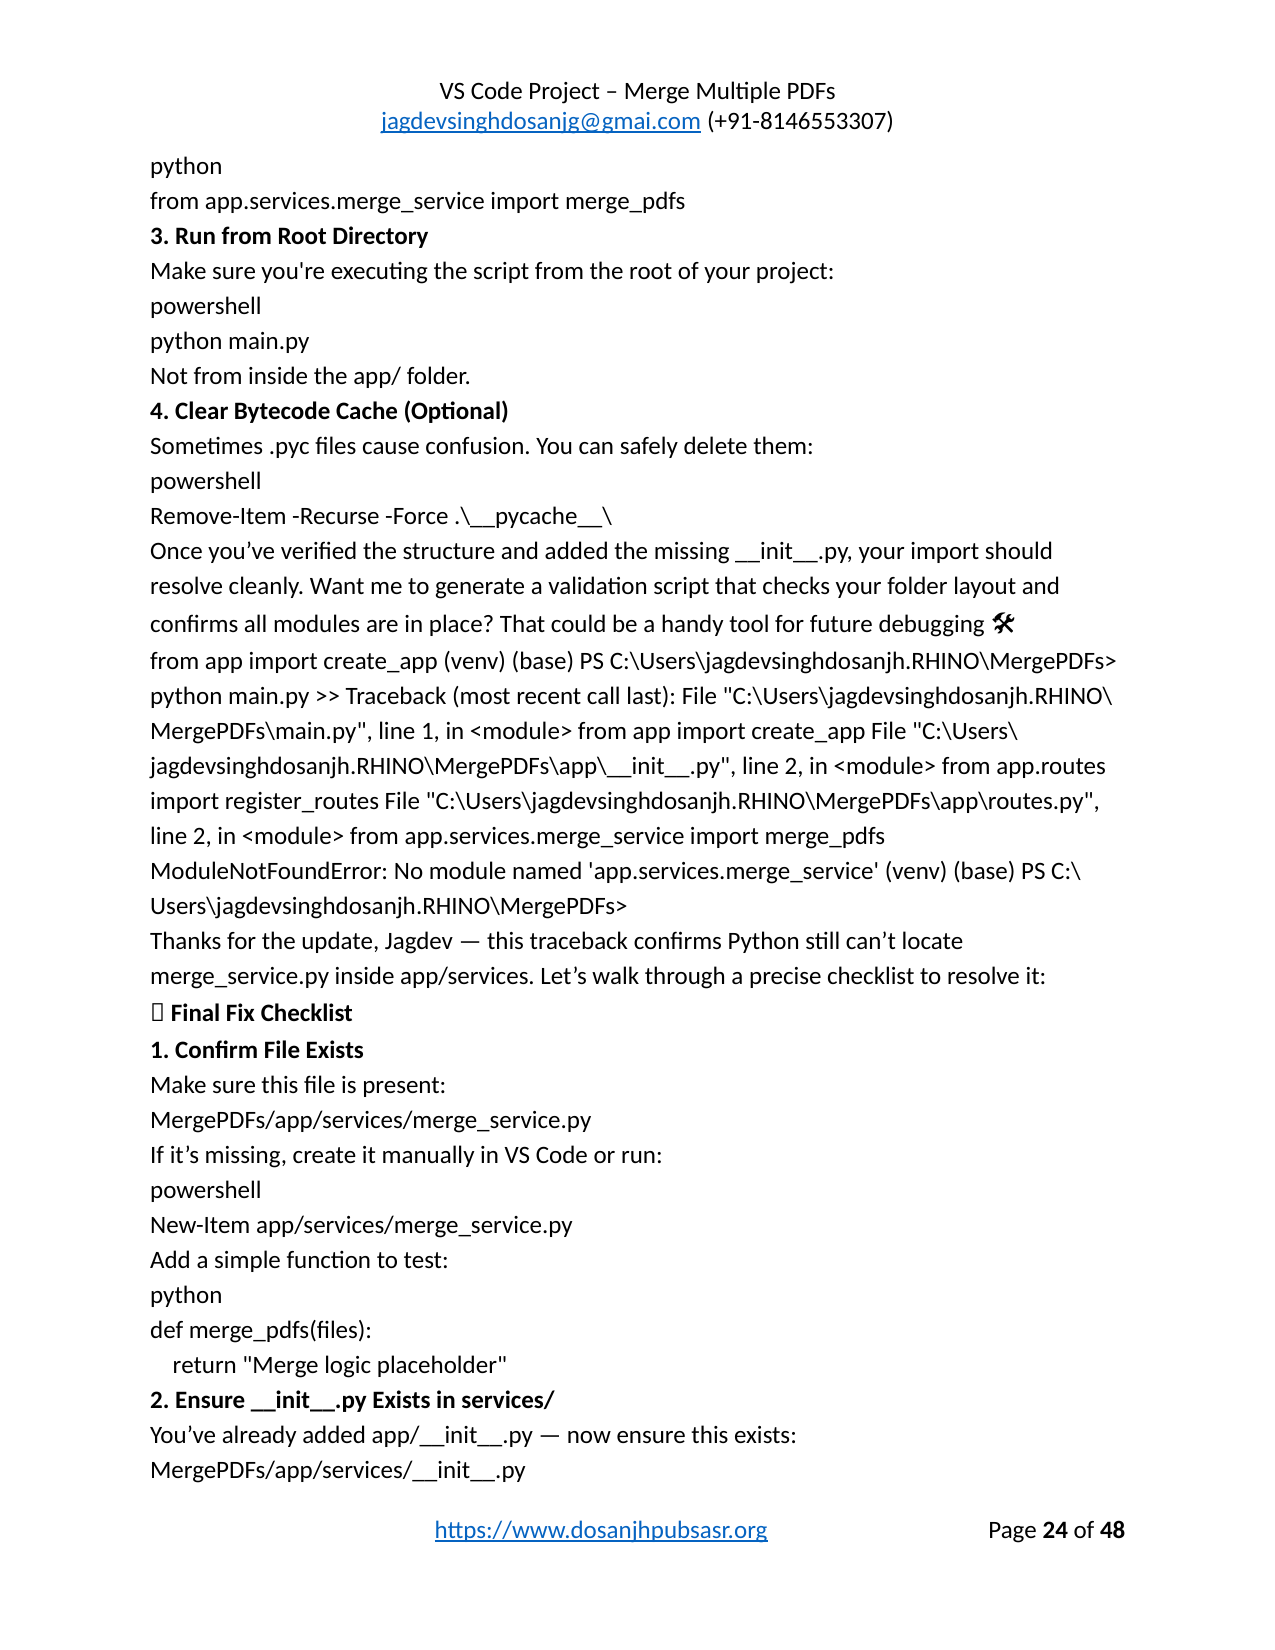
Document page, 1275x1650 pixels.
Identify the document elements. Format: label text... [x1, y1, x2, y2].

text New-Item app/services/merge_service.py [150, 1209, 1125, 1239]
text ✅ Final Fix Checklist [150, 995, 1125, 1029]
text Thanks for the update, Jagdev — this traceback confirms Python still can’t locate merge_service.py inside app/services. Let’s walk through a precise checklist to resolve it: [150, 925, 1125, 990]
text from app import create_app (venv) (base) PS C:\Users\jagdevsinghdosanjh.RHINO\MergePDFs> python main.py >> Traceback (most recent call last): File "C:\Users\jagdevsinghdosanjh.RHINO\MergePDFs\main.py", line 1, in <module> from app import create_app File "C:\Users\jagdevsinghdosanjh.RHINO\MergePDFs\app\__init__.py", line 2, in <module> from app.routes import register_routes File "C:\Users\jagdevsinghdosanjh.RHINO\MergePDFs\app\routes.py", line 2, in <module> from app.services.merge_service import merge_pdfs ModuleNotFoundError: No module named 'app.services.merge_service' (venv) (base) PS C:\Users\jagdevsinghdosanjh.RHINO\MergePDFs> [150, 645, 1125, 920]
text Not from inside the app/ folder. [150, 360, 1125, 391]
text MergePDFs/app/services/__init__.py [150, 1454, 1125, 1484]
text return "Merge logic placeholder" [150, 1349, 1125, 1379]
text python main.py [150, 325, 1125, 356]
text MergePDFs/app/services/merge_service.py [150, 1104, 1125, 1134]
text Sometimes .pyc files cause confusion. You can safely delete them: [150, 430, 1125, 461]
text python [150, 1279, 1125, 1309]
text 4. Clear Bytecode Cache (Optional) [150, 395, 1125, 426]
text Remove-Item -Recurse -Force .\__pycache__\ [150, 500, 1125, 531]
text Make sure you're executing the script from the root of your project: [150, 255, 1125, 286]
text Once you’ve verified the structure and added the missing __init__.py, your import should resolve cleanly. Want me to generate a validation script that checks your folder layout and confirms all modules are in place? That could be a handy tool for future debugging 🛠️📁 [150, 535, 1125, 640]
text 2. Ensure __init__.py Exists in services/ [150, 1384, 1125, 1414]
text python [150, 150, 1125, 181]
text def merge_pdfs(files): [150, 1314, 1125, 1344]
text powershell [150, 1174, 1125, 1204]
text from app.services.merge_service import merge_pdfs [150, 185, 1125, 216]
text 3. Run from Root Directory [150, 220, 1125, 251]
text Add a simple function to test: [150, 1244, 1125, 1274]
text 1. Confirm File Exists [150, 1034, 1125, 1064]
text You’ve already added app/__init__.py — now ensure this exists: [150, 1419, 1125, 1449]
text Make sure this file is present: [150, 1069, 1125, 1099]
text If it’s missing, create it manually in VS Code or run: [150, 1139, 1125, 1169]
text powershell [150, 290, 1125, 321]
text powershell [150, 465, 1125, 496]
